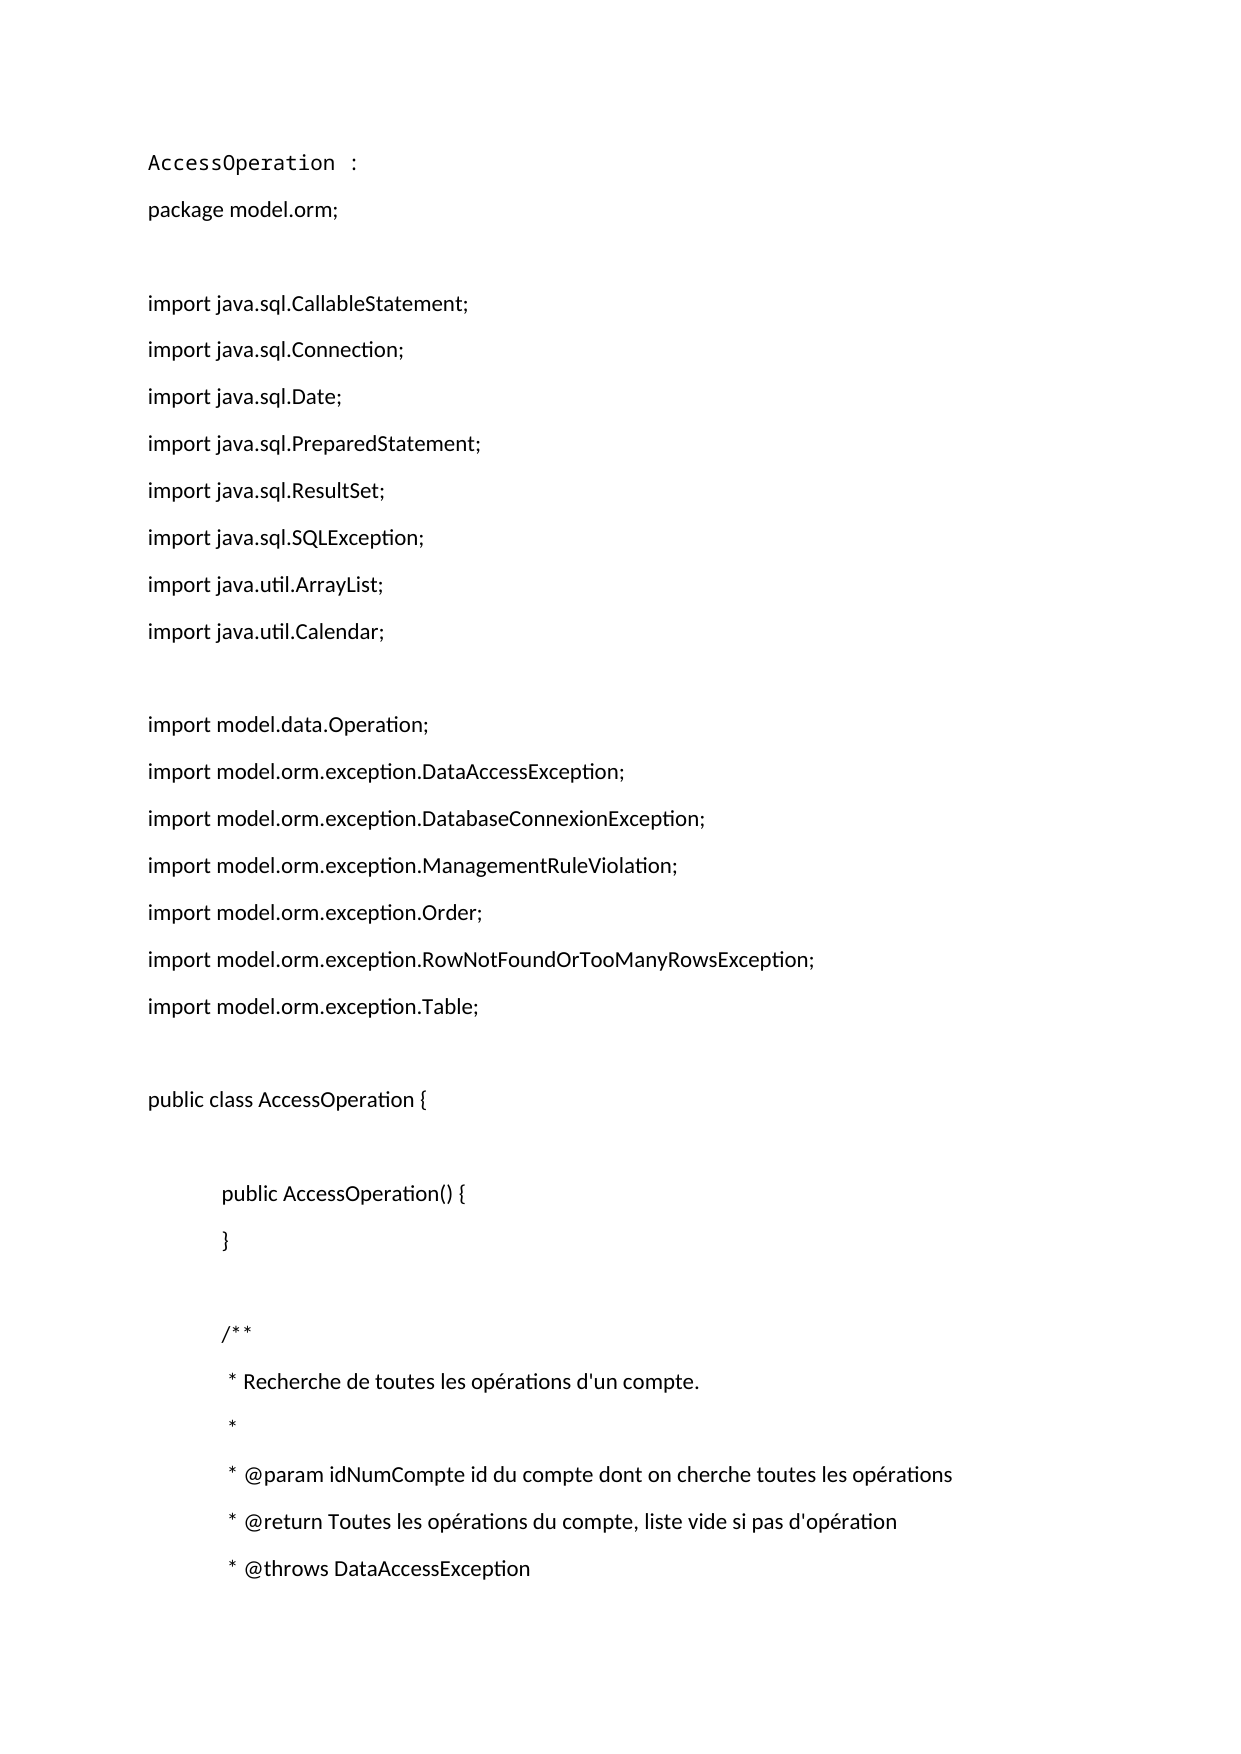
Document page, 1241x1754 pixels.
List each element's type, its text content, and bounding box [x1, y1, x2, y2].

text /** [148, 1320, 1093, 1348]
text import java.sql.PreparedStatement; [148, 429, 1093, 457]
text import model.orm.exception.Order; [148, 898, 1093, 926]
text AccessOperation : [148, 148, 1093, 176]
text import java.sql.ResultSet; [148, 476, 1093, 504]
text * @return Toutes les opérations du compte, liste vide si pas d'opération [148, 1507, 1093, 1535]
text import model.orm.exception.ManagementRuleViolation; [148, 851, 1093, 879]
text * [148, 1414, 1093, 1442]
text import java.util.Calendar; [148, 617, 1093, 645]
text public class AccessOperation { [148, 1086, 1093, 1113]
text import model.orm.exception.DatabaseConnexionException; [148, 804, 1093, 832]
text import model.orm.exception.DataAccessException; [148, 757, 1093, 785]
text * @throws DataAccessException [148, 1554, 1093, 1582]
text import java.sql.SQLException; [148, 523, 1093, 551]
text import model.data.Operation; [148, 711, 1093, 738]
text import model.orm.exception.Table; [148, 992, 1093, 1020]
text * @param idNumCompte id du compte dont on cherche toutes les opérations [148, 1461, 1093, 1488]
text import java.sql.CallableStatement; [148, 289, 1093, 317]
text import java.util.ArrayList; [148, 570, 1093, 598]
text import model.orm.exception.RowNotFoundOrTooManyRowsException; [148, 945, 1093, 973]
text } [148, 1226, 1093, 1254]
text import java.sql.Connection; [148, 336, 1093, 363]
text public AccessOperation() { [148, 1179, 1093, 1207]
text package model.orm; [148, 195, 1093, 223]
text * Recherche de toutes les opérations d'un compte. [148, 1367, 1093, 1395]
text import java.sql.Date; [148, 382, 1093, 410]
